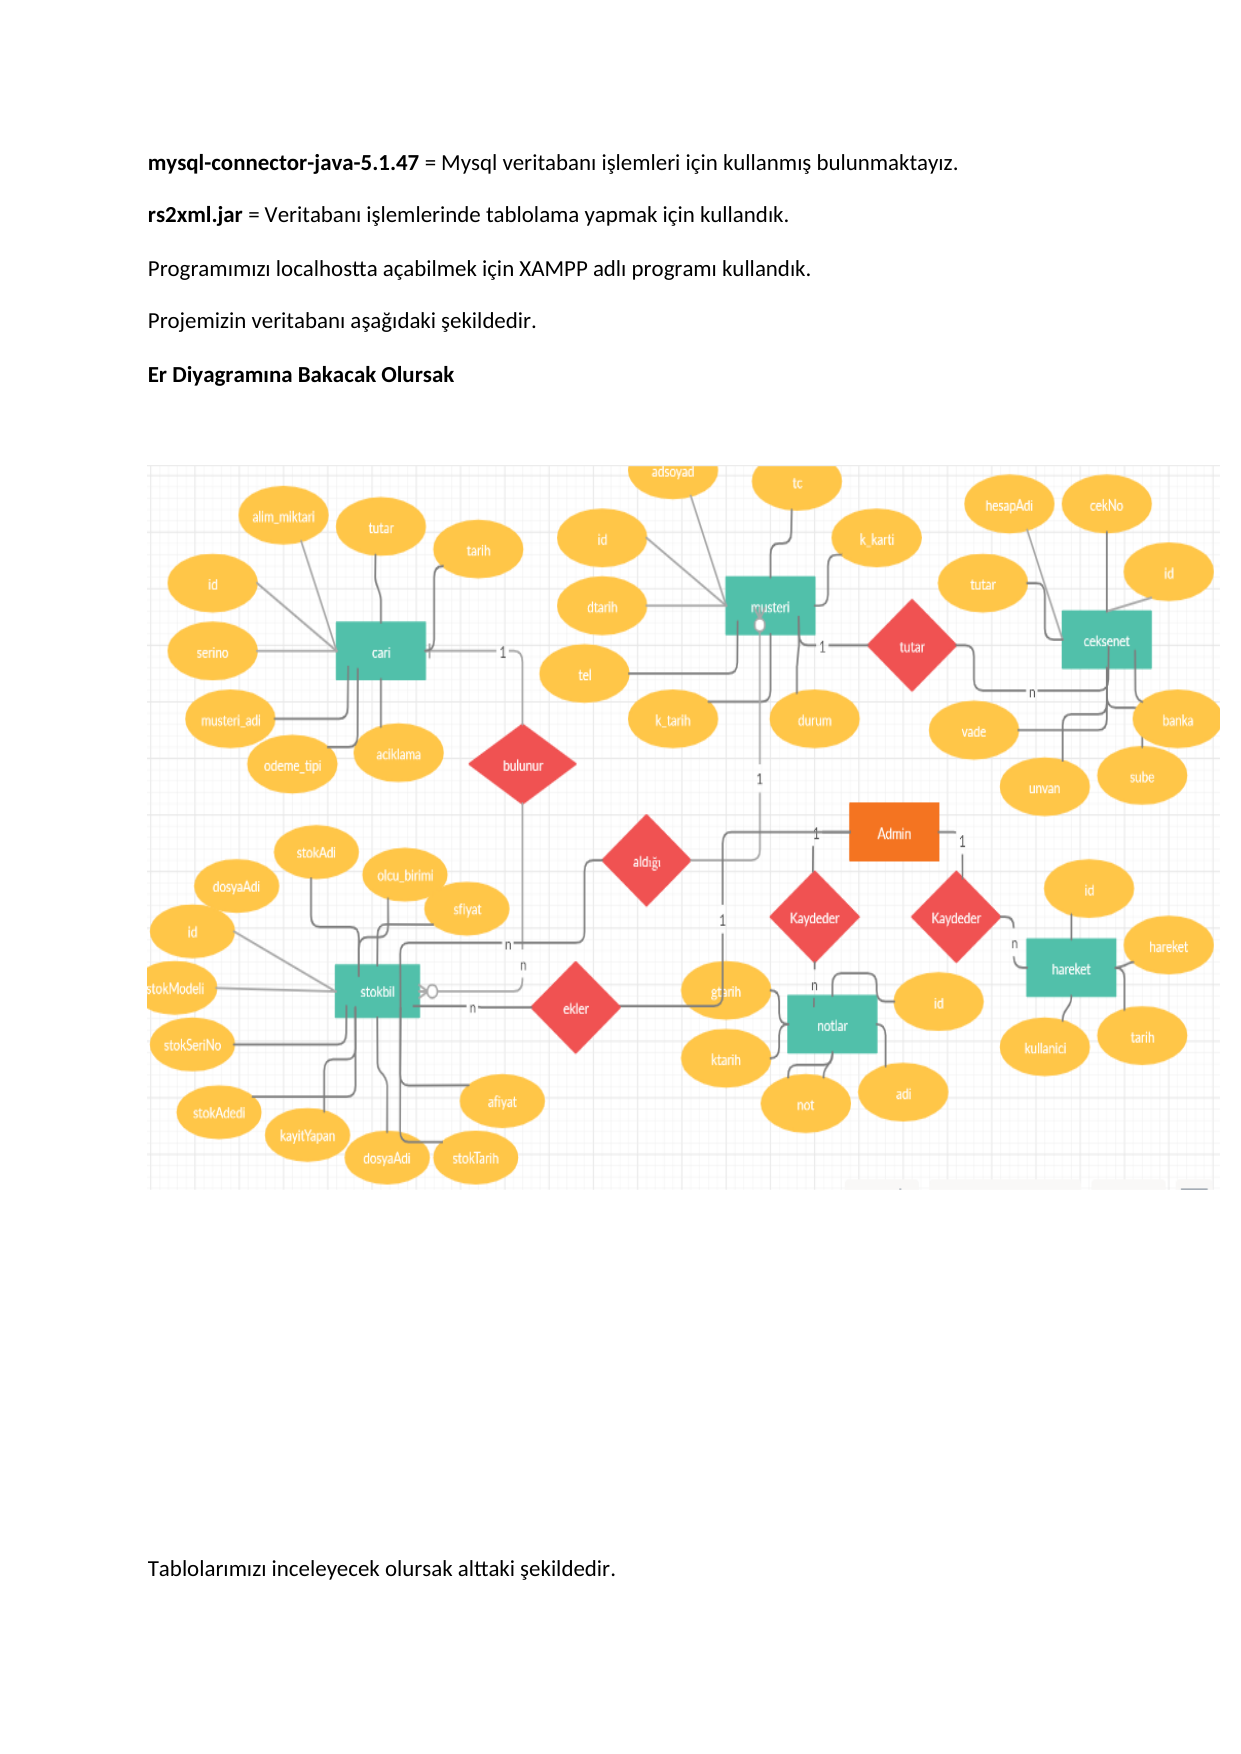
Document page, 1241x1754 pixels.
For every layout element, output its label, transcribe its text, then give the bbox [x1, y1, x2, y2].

text Er Diyagramına Bakacak Olursak [148, 360, 1093, 388]
text Projemizin veritabanı aşağıdaki şekildedir. [148, 307, 1093, 335]
text rs2xml.jar = Veritabanı işlemlerinde tablolama yapmak için kullandık. [148, 201, 1093, 229]
text mysql-connector-java-5.1.47 = Mysql veritabanı işlemleri için kullanmış bulunmaktayız. [148, 148, 1093, 176]
text Tablolarımızı inceleyecek olursak alttaki şekildedir. [148, 1554, 1093, 1582]
text Programımızı localhostta açabilmek için XAMPP adlı programı kullandık. [148, 254, 1093, 282]
picture [147, 465, 1220, 1211]
